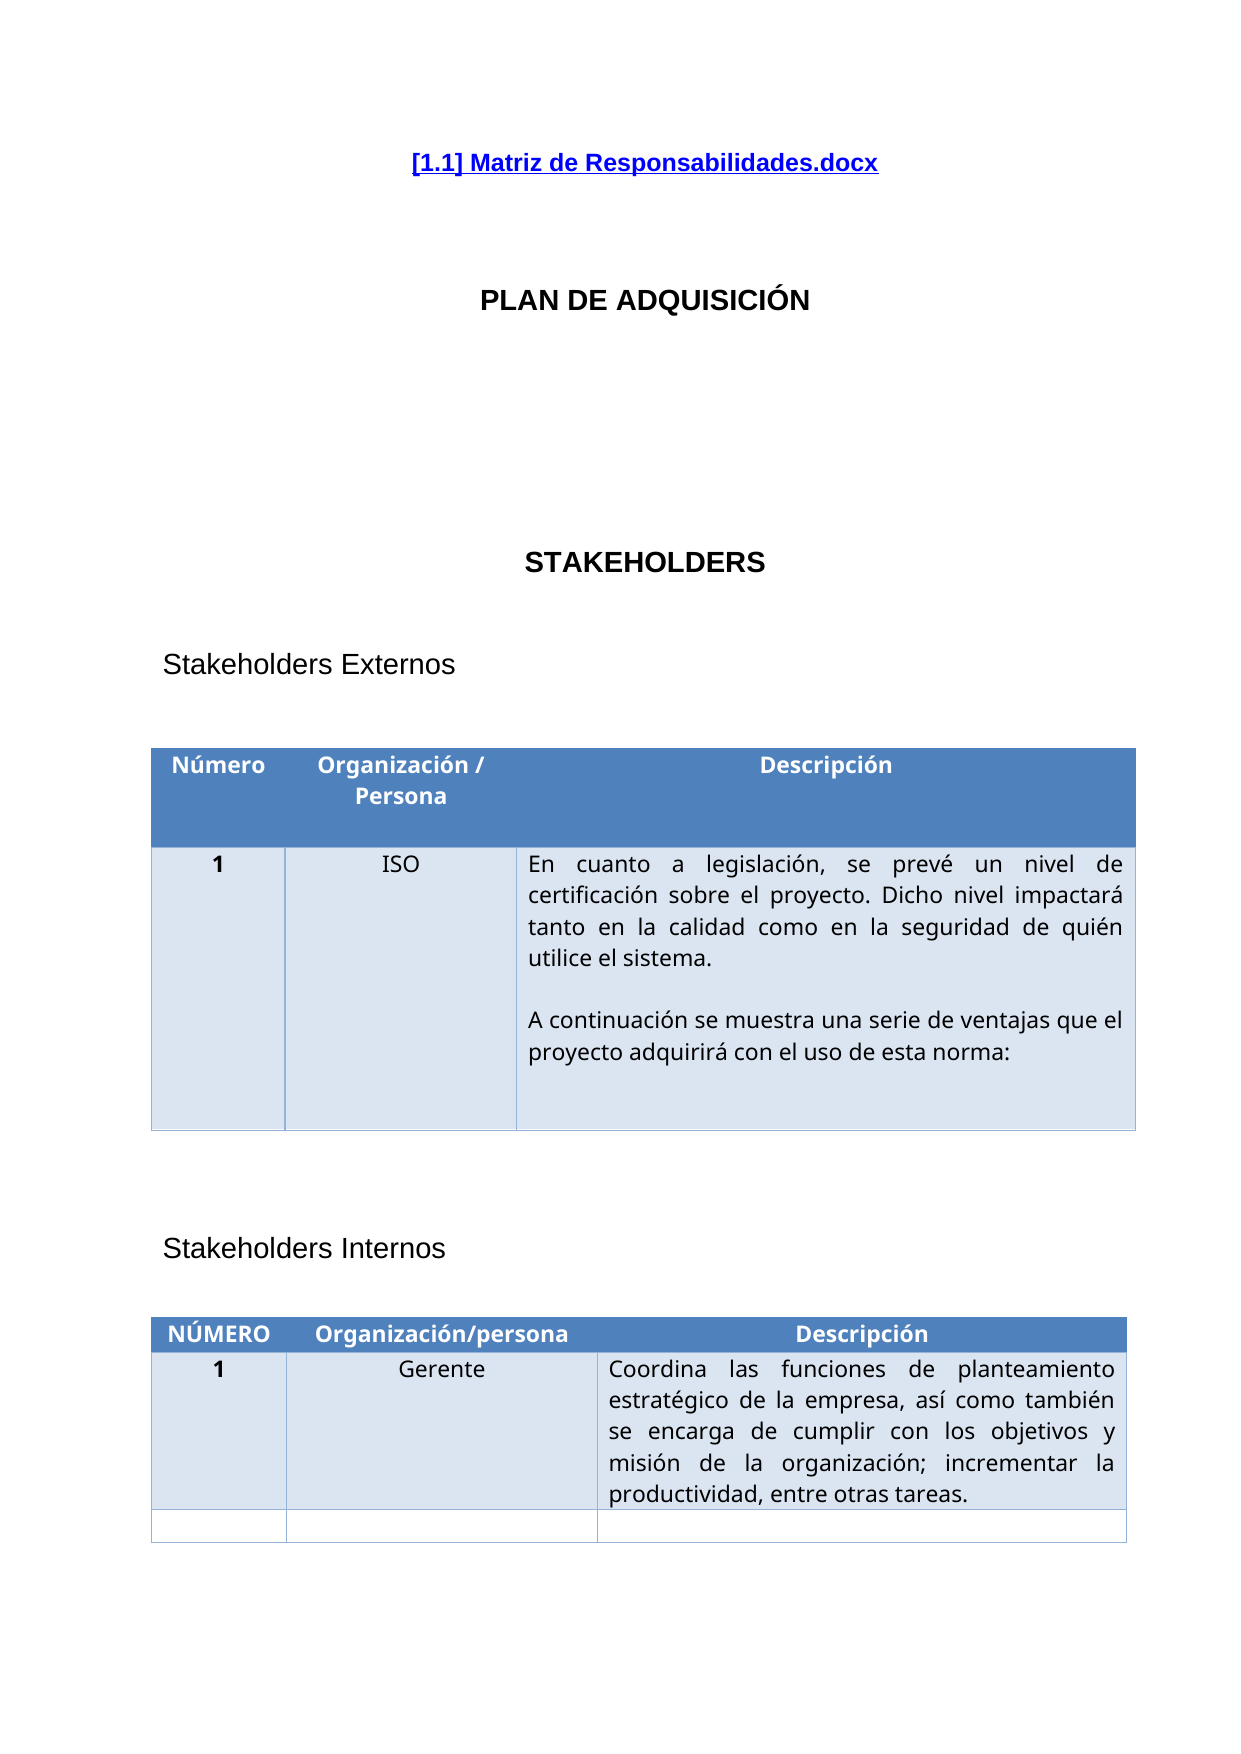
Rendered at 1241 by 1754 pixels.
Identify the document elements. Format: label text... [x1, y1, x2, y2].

table_cell Coordina las funciones de planteamiento estratégico de la empresa, así como también se encarga de cumplir con los objetivos y misión de la organización; incrementar la productividad, entre otras tareas. [598, 1353, 1126, 1509]
table_cell [598, 1510, 1126, 1542]
table_cell Gerente [287, 1353, 597, 1509]
table_cell ISO [286, 848, 516, 1129]
table_header NÚMERO [152, 1318, 286, 1352]
table_cell En cuanto a legislación, se prevé un nivel de certificación sobre el proyecto. Dicho nivel impactará tanto en la calidad como en la seguridad de quién utilice el sistema. A continuación se muestra una serie de ventajas que el proyecto adquirirá con el uso de esta norma: [517, 848, 1135, 1129]
text Stakeholders Externos [162, 647, 1128, 681]
table_header Descripción [598, 1318, 1126, 1352]
table_cell [287, 1510, 597, 1542]
subtitle PLAN DE ADQUISICIÓN [162, 283, 1128, 317]
table_cell 1 [152, 848, 284, 1129]
table_header Organización/persona [287, 1318, 597, 1352]
table_cell 1 [152, 1353, 286, 1509]
table_header Organización / Persona [286, 749, 516, 847]
table_header Número [152, 749, 284, 847]
text [1.1] Matriz de Responsabilidades.docx [162, 148, 1128, 177]
subtitle STAKEHOLDERS [162, 545, 1128, 578]
table_cell [152, 1510, 286, 1542]
table_header Descripción [517, 749, 1135, 847]
text Stakeholders Internos [162, 1231, 1128, 1265]
